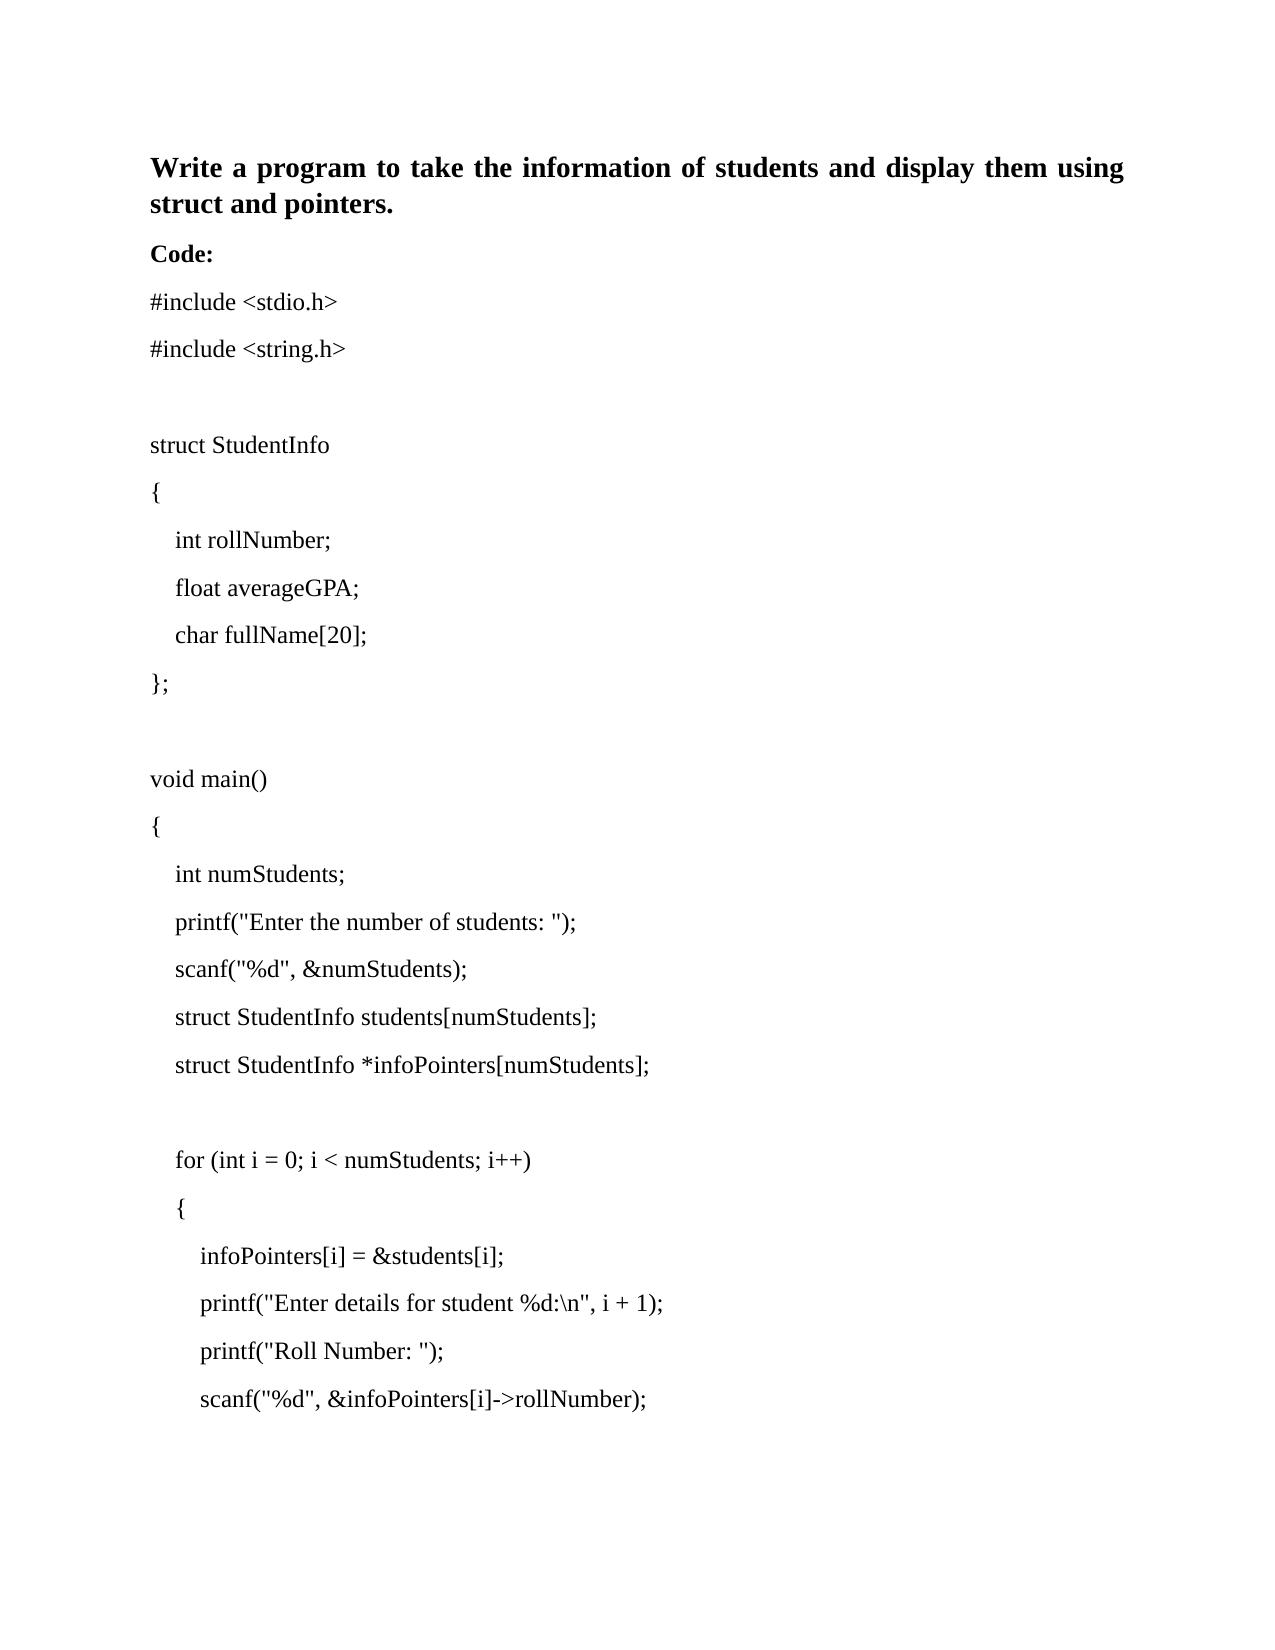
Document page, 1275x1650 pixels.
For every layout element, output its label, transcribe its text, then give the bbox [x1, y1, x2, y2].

text struct StudentInfo [150, 430, 1125, 458]
text { [150, 811, 1125, 840]
text Code: [150, 239, 1125, 268]
text int numStudents; [150, 859, 1125, 888]
text scanf("%d", &numStudents); [150, 954, 1125, 983]
text struct StudentInfo students[numStudents]; [150, 1002, 1125, 1031]
text infoPointers[i] = &students[i]; [150, 1241, 1125, 1269]
text printf("Enter the number of students: "); [150, 907, 1125, 936]
text printf("Enter details for student %d:\n", i + 1); [150, 1288, 1125, 1317]
text #include <stdio.h> [150, 287, 1125, 315]
text float averageGPA; [150, 573, 1125, 602]
text printf("Roll Number: "); [150, 1336, 1125, 1365]
text Write a program to take the information of students and display them using struct and pointers. [150, 150, 1125, 220]
text { [150, 1193, 1125, 1222]
text struct StudentInfo *infoPointers[numStudents]; [150, 1050, 1125, 1079]
text scanf("%d", &infoPointers[i]->rollNumber); [150, 1384, 1125, 1413]
text { [150, 477, 1125, 506]
text }; [150, 668, 1125, 697]
text int rollNumber; [150, 525, 1125, 554]
text char fullName[20]; [150, 621, 1125, 649]
text #include <string.h> [150, 334, 1125, 363]
text for (int i = 0; i < numStudents; i++) [150, 1145, 1125, 1174]
text void main() [150, 764, 1125, 792]
